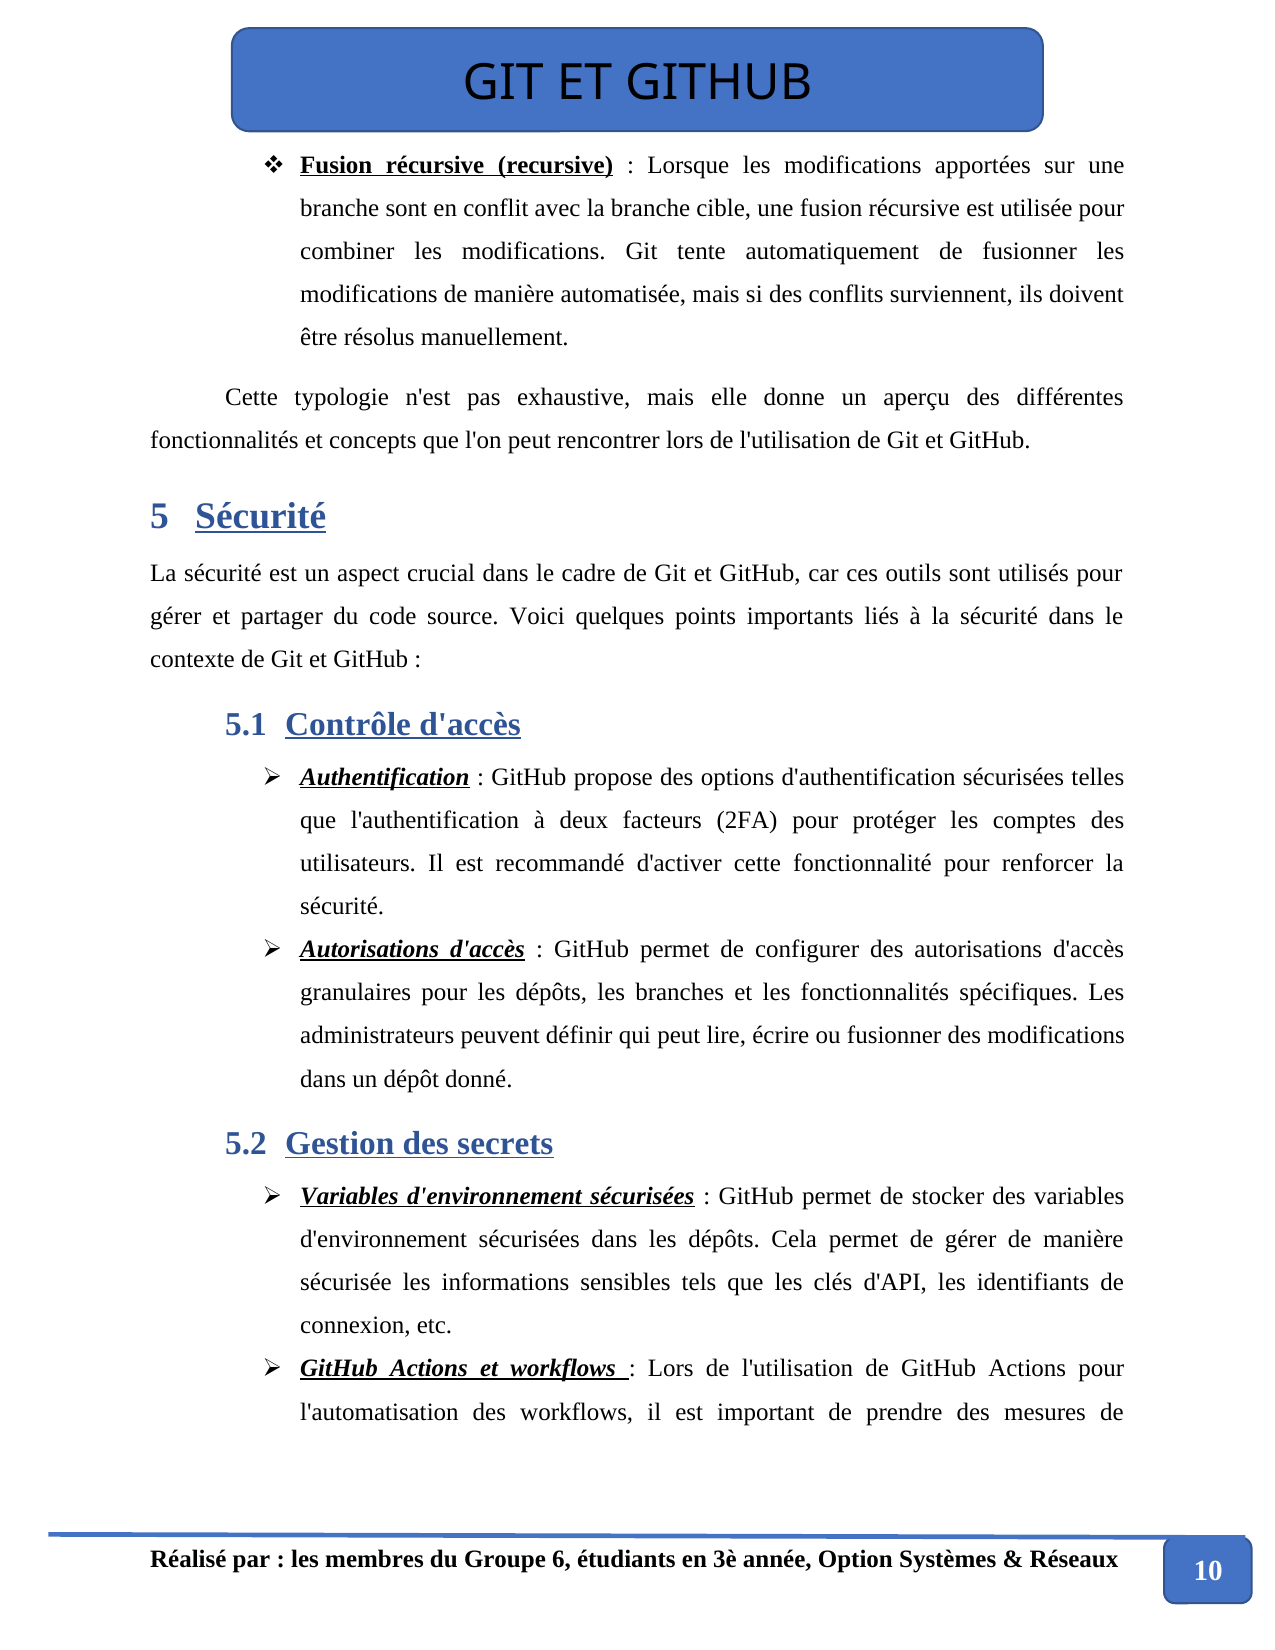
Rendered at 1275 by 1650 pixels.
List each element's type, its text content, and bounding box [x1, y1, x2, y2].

text Cette typologie n'est pas exhaustive, mais elle donne un aperçu des différentes fonctionnalités et concepts que l'on peut rencontrer lors de l'utilisation de Git et GitHub. [150, 382, 1125, 454]
list Authentification : GitHub propose des options d'authentification sécurisées telles que l'authentification à deux facteurs (2FA) pour protéger les comptes des utilisateurs. Il est recommandé d'activer cette fonctionnalité pour renforcer la sécurité. [262, 762, 1125, 920]
subtitle Contrôle d'accès [225, 704, 1125, 743]
subtitle Sécurité [150, 493, 1125, 537]
text La sécurité est un aspect crucial dans le cadre de Git et GitHub, car ces outils sont utilisés pour gérer et partager du code source. Voici quelques points importants liés à la sécurité dans le contexte de Git et GitHub : [150, 558, 1125, 673]
subtitle Gestion des secrets [225, 1123, 1125, 1162]
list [262, 1353, 1125, 1425]
list Fusion récursive (recursive) : Lorsque les modifications apportées sur une branche sont en conflit avec la branche cible, une fusion récursive est utilisée pour combiner les modifications. Git tente automatiquement de fusionner les modifications de manière automatisée, mais si des conflits surviennent, ils doivent être résolus manuellement. [262, 150, 1125, 351]
list Autorisations d'accès : GitHub permet de configurer des autorisations d'accès granulaires pour les dépôts, les branches et les fonctionnalités spécifiques. Les administrateurs peuvent définir qui peut lire, écrire ou fusionner des modifications dans un dépôt donné. [262, 934, 1125, 1092]
list Variables d'environnement sécurisées : GitHub permet de stocker des variables d'environnement sécurisées dans les dépôts. Cela permet de gérer de manière sécurisée les informations sensibles tels que les clés d'API, les identifiants de connexion, etc. [262, 1181, 1125, 1339]
